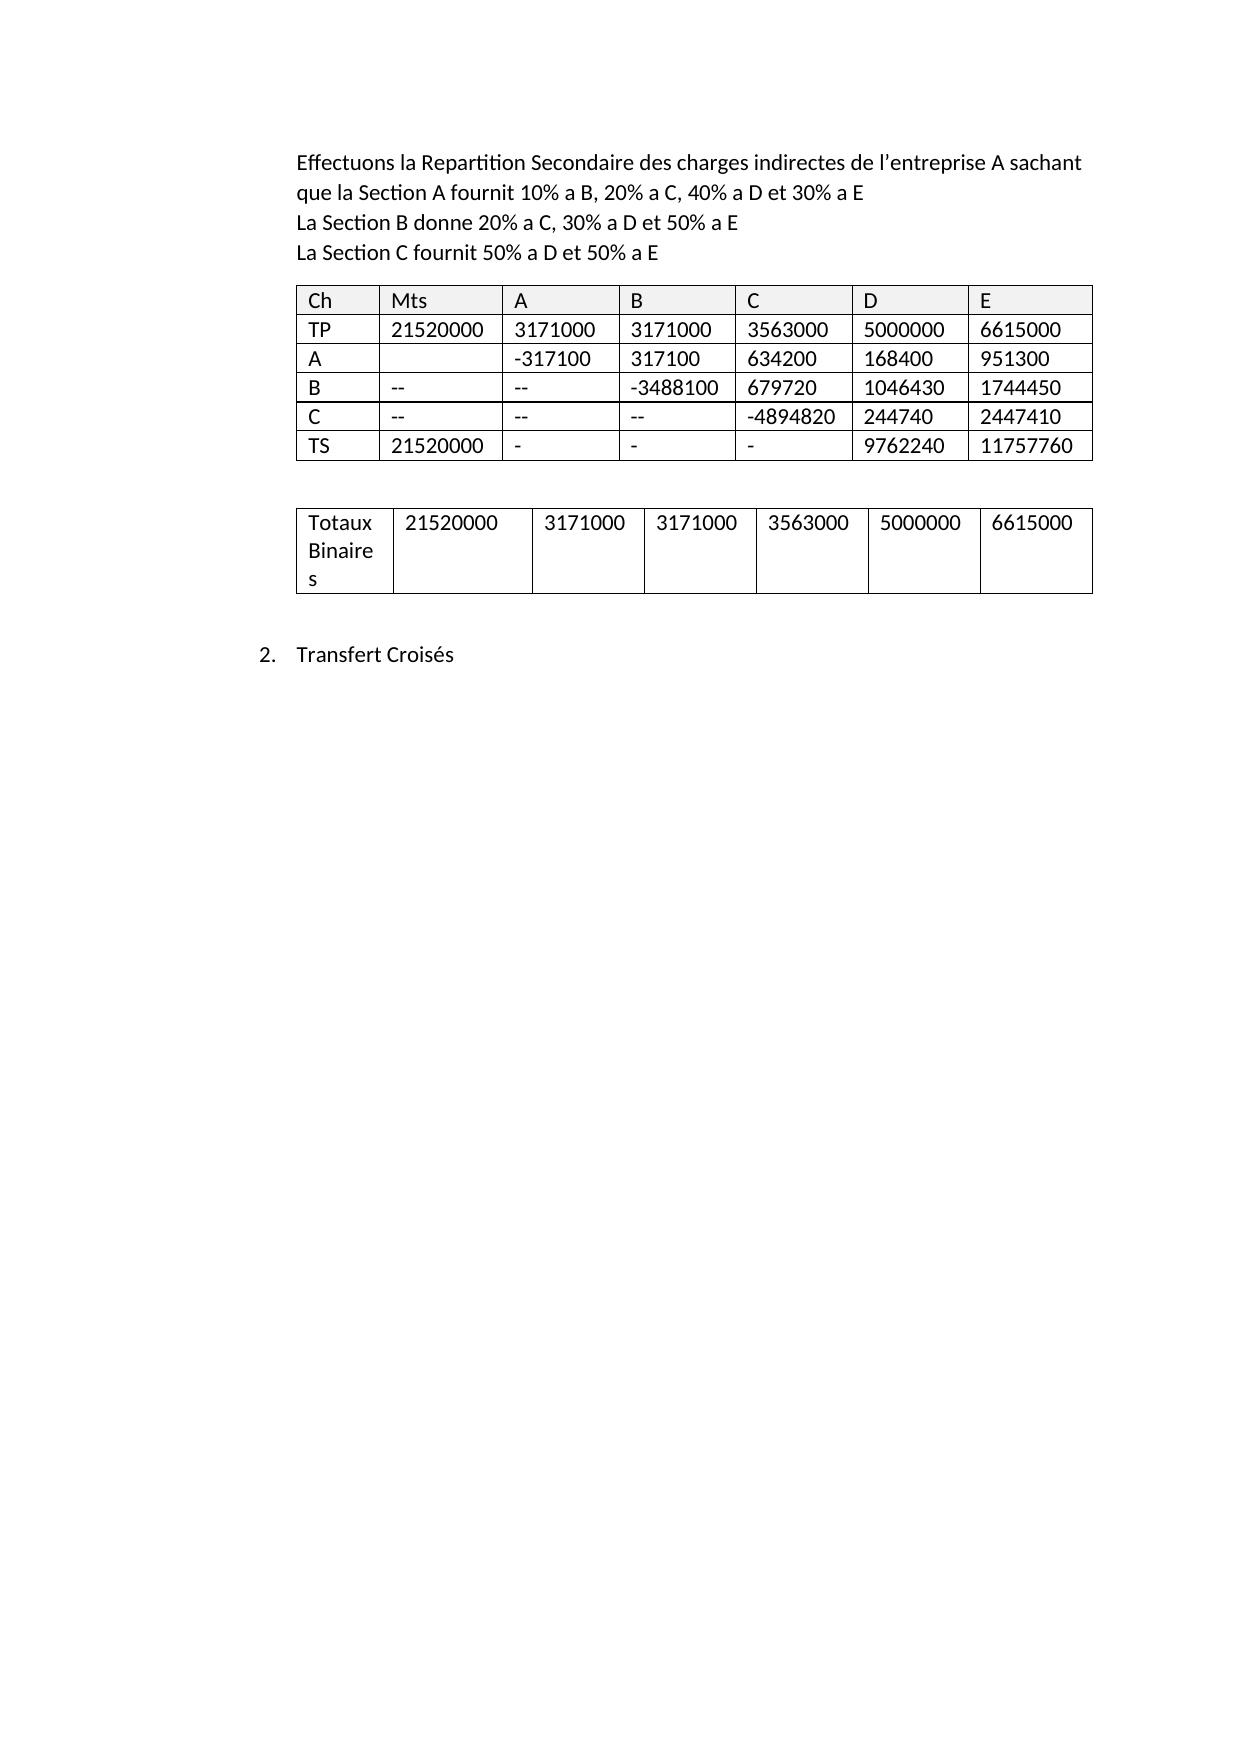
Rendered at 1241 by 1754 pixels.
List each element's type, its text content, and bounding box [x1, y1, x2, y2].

table_cell -3488100 [620, 373, 735, 401]
table_header B [620, 286, 735, 314]
table_cell 679720 [736, 373, 852, 401]
table_cell 3171000 [503, 315, 619, 343]
table_header C [736, 286, 852, 314]
table_cell - [503, 431, 619, 459]
table_cell TP [297, 315, 379, 343]
table_cell -4894820 [736, 403, 852, 430]
table_cell TS [297, 431, 379, 459]
table_cell -- [503, 403, 619, 430]
table_cell C [297, 403, 379, 430]
table_cell 168400 [853, 344, 968, 372]
table_header 5000000 [869, 509, 980, 592]
table_cell 951300 [969, 344, 1092, 372]
table_cell -- [380, 373, 502, 401]
table_header Totaux Binaires [297, 509, 393, 592]
table_cell A [297, 344, 379, 372]
table_cell 6615000 [969, 315, 1092, 343]
table_cell 5000000 [853, 315, 968, 343]
table_cell 244740 [853, 403, 968, 430]
table_cell - [736, 431, 852, 459]
list Effectuons la Repartition Secondaire des charges indirectes de l’entreprise A sachant que la Section A fournit 10% a B, 20% a C, 40% a D et 30% a E [296, 148, 1093, 206]
table_header Mts [380, 286, 502, 314]
table_cell 1744450 [969, 373, 1092, 401]
list La Section B donne 20% a C, 30% a D et 50% a E [296, 208, 1093, 236]
table_cell 3171000 [620, 315, 735, 343]
table_cell [380, 344, 502, 372]
table_header 3171000 [533, 509, 644, 592]
table_cell - [620, 431, 735, 459]
list La Section C fournit 50% a D et 50% a E [296, 238, 1093, 266]
table_header 6615000 [981, 509, 1092, 592]
table_header E [969, 286, 1092, 314]
list Transfert Croisés [259, 640, 1093, 668]
table_header 3171000 [645, 509, 756, 592]
table_cell 634200 [736, 344, 852, 372]
table_cell -- [503, 373, 619, 401]
table_cell 11757760 [969, 431, 1092, 459]
table_cell B [297, 373, 379, 401]
table_header 3563000 [757, 509, 868, 592]
table_cell 317100 [620, 344, 735, 372]
table_cell -- [620, 403, 735, 430]
table_cell -317100 [503, 344, 619, 372]
table_header D [853, 286, 968, 314]
table_cell 21520000 [380, 315, 502, 343]
table_header Ch [297, 286, 379, 314]
table_cell 21520000 [380, 431, 502, 459]
table_header 21520000 [394, 509, 532, 592]
table_header A [503, 286, 619, 314]
table_cell 2447410 [969, 403, 1092, 430]
table_cell -- [380, 403, 502, 430]
table_cell 1046430 [853, 373, 968, 401]
table_cell 9762240 [853, 431, 968, 459]
table_cell 3563000 [736, 315, 852, 343]
